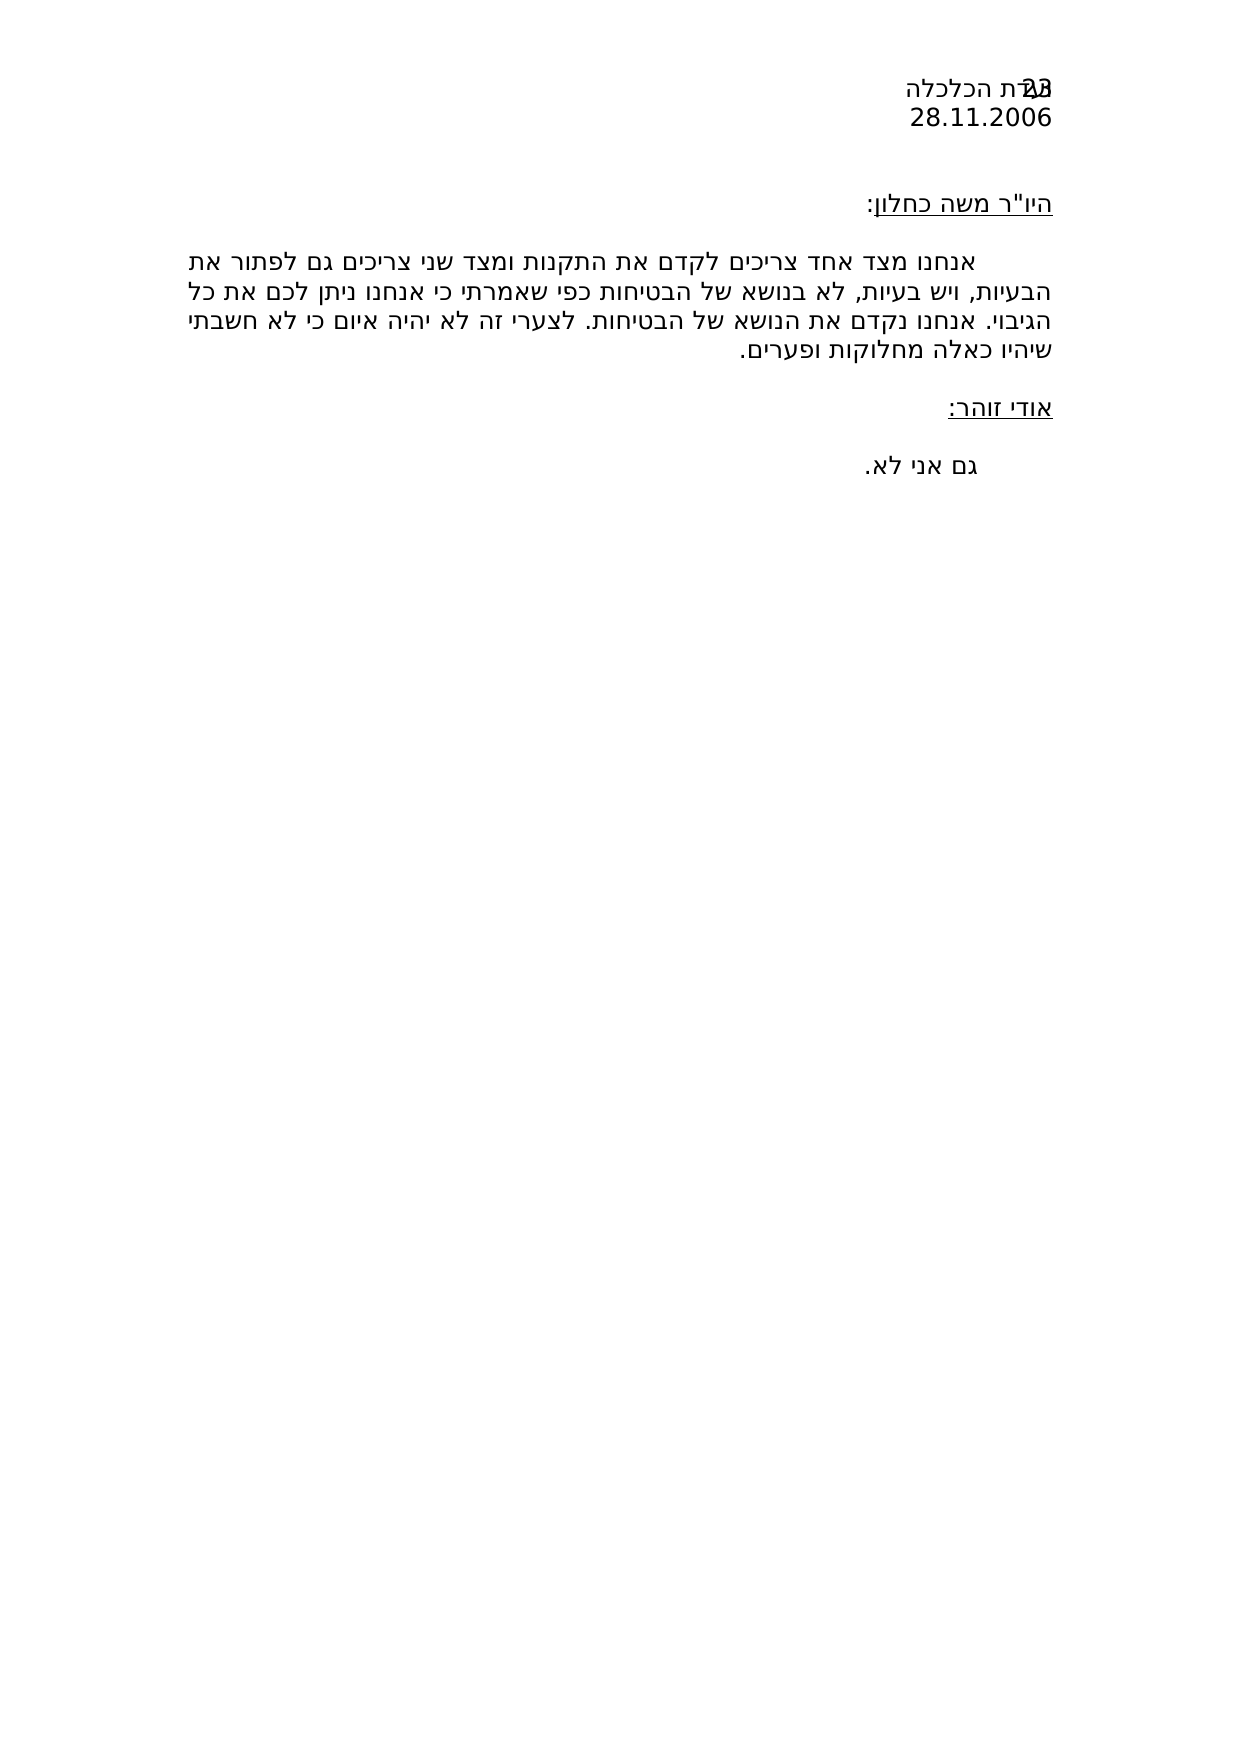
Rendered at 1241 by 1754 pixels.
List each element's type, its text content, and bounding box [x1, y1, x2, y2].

text היו"ר משה כחלון: [187, 189, 1053, 219]
text אודי זוהר: [187, 393, 1053, 422]
text גם אני לא. [187, 451, 1053, 480]
text אנחנו מצד אחד צריכים לקדם את התקנות ומצד שני צריכים גם לפתור את הבעיות, ויש בעיות, לא בנושא של הבטיחות כפי שאמרתי כי אנחנו ניתן לכם את כל הגיבוי. אנחנו נקדם את הנושא של הבטיחות. לצערי זה לא יהיה איום כי לא חשבתי שיהיו כאלה מחלוקות ופערים. [187, 247, 1053, 364]
